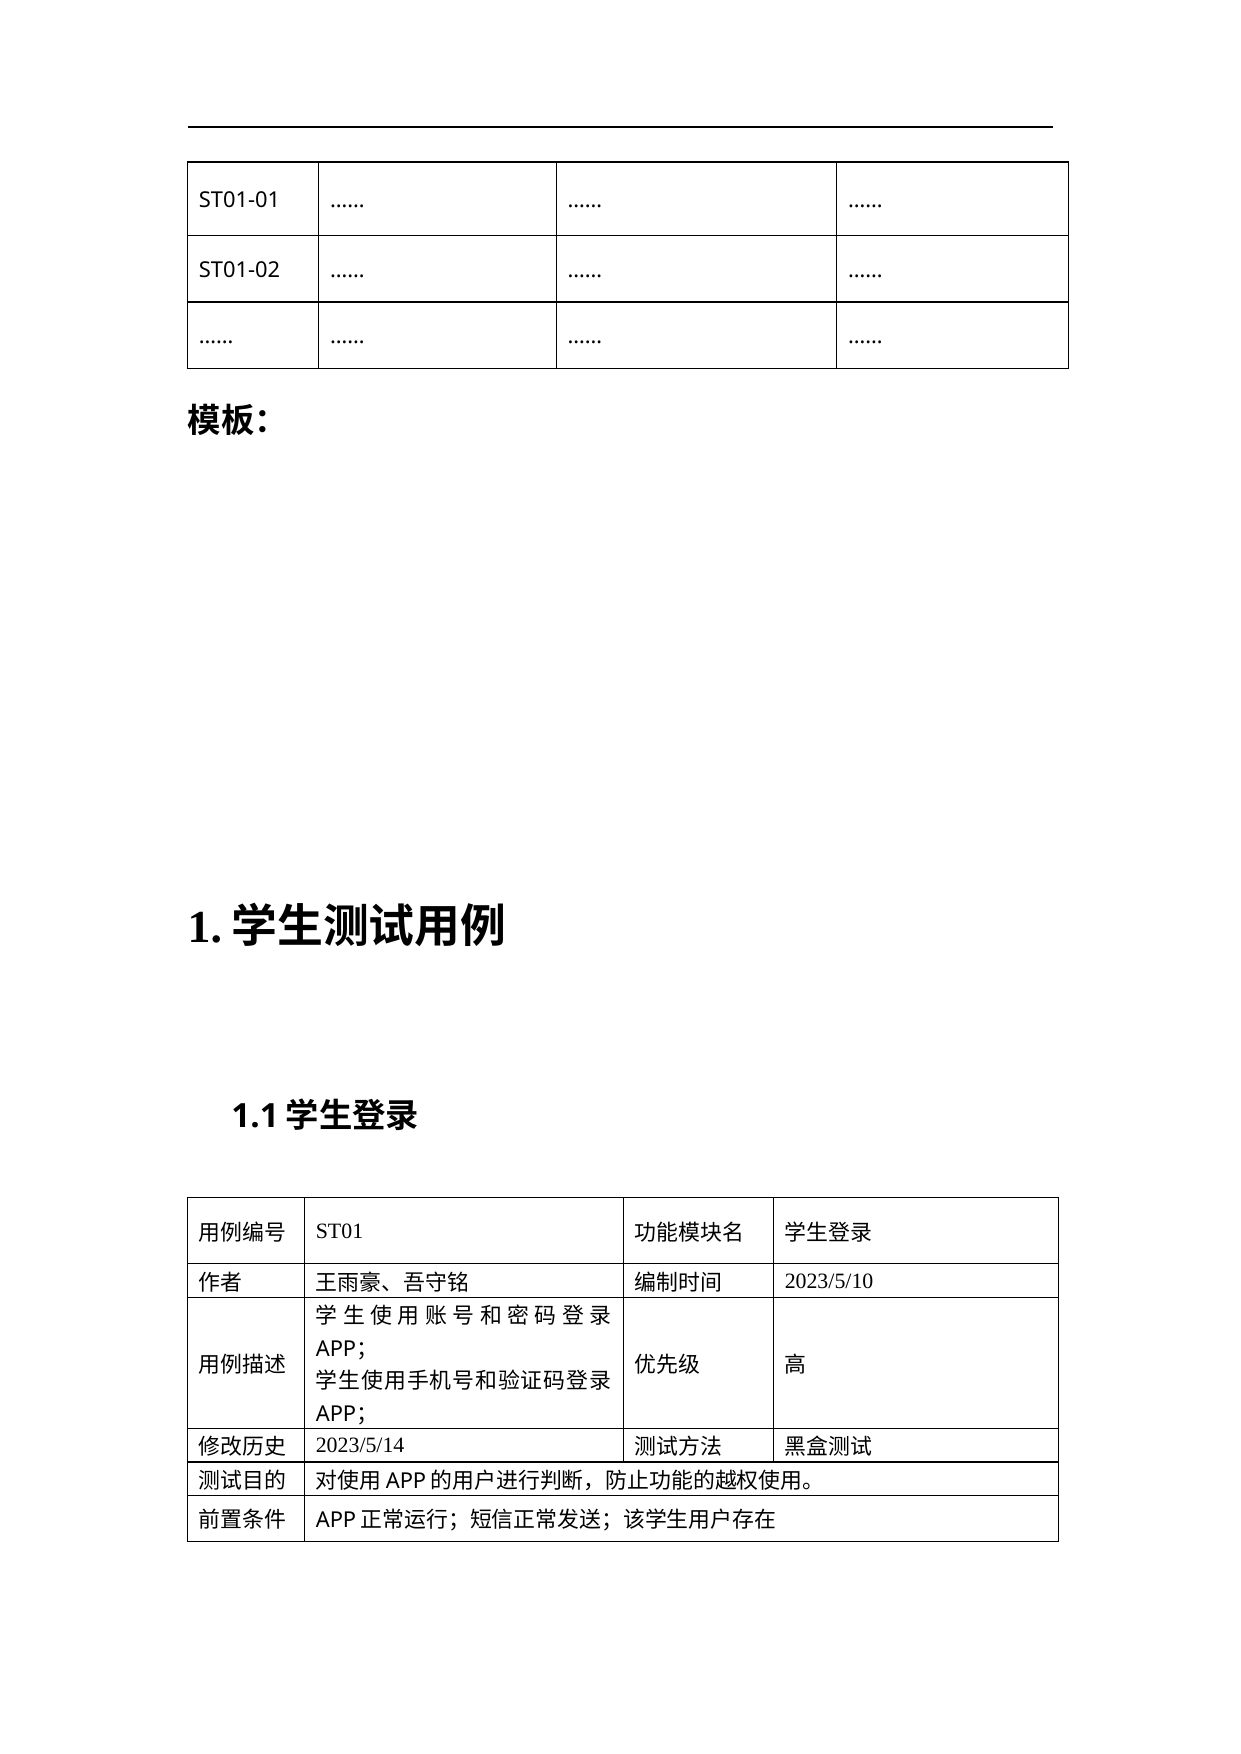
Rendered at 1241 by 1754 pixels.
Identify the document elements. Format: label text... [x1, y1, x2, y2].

table_header ST01 [305, 1198, 623, 1263]
table_cell …… [319, 303, 556, 368]
table_cell 测试目的 [188, 1463, 304, 1495]
table_cell …… [837, 163, 1068, 235]
table_header 用例编号 [188, 1198, 304, 1263]
text 1.1学生登录 [187, 1081, 1053, 1146]
table_cell …… [557, 163, 836, 235]
table_cell 王雨豪、吾守铭 [305, 1264, 623, 1297]
table_cell …… [557, 303, 836, 368]
table_cell 2023/5/10 [774, 1264, 1058, 1297]
table_cell …… [188, 303, 318, 368]
table_cell 测试方法 [624, 1429, 773, 1461]
table_cell ST01-02 [188, 236, 318, 301]
table_cell …… [837, 236, 1068, 301]
table_cell …… [319, 236, 556, 301]
subtitle 学生测试用例 [187, 874, 1053, 972]
table_cell 编制时间 [624, 1264, 773, 1297]
table_cell 黑盒测试 [774, 1429, 1058, 1461]
table_header 学生登录 [774, 1198, 1058, 1263]
table_header 功能模块名 [624, 1198, 773, 1263]
table_cell 优先级 [624, 1298, 773, 1428]
table_cell 学生使用账号和密码登录APP； 学生使用手机号和验证码登录APP； [305, 1298, 623, 1428]
table_cell APP正常运行；短信正常发送；该学生用户存在 [305, 1496, 1058, 1541]
table_cell …… [837, 303, 1068, 368]
table_cell …… [319, 163, 556, 235]
table_cell 修改历史 [188, 1429, 304, 1461]
table_cell 用例描述 [188, 1298, 304, 1428]
table_cell 前置条件 [188, 1496, 304, 1541]
table_cell 高 [774, 1298, 1058, 1428]
text 模板： [187, 385, 1053, 450]
table_cell 2023/5/14 [305, 1429, 623, 1461]
table_cell 对使用APP的用户进行判断，防止功能的越权使用。 [305, 1463, 1058, 1495]
table_cell 作者 [188, 1264, 304, 1297]
table_cell ST01-01 [188, 163, 318, 235]
table_cell …… [557, 236, 836, 301]
